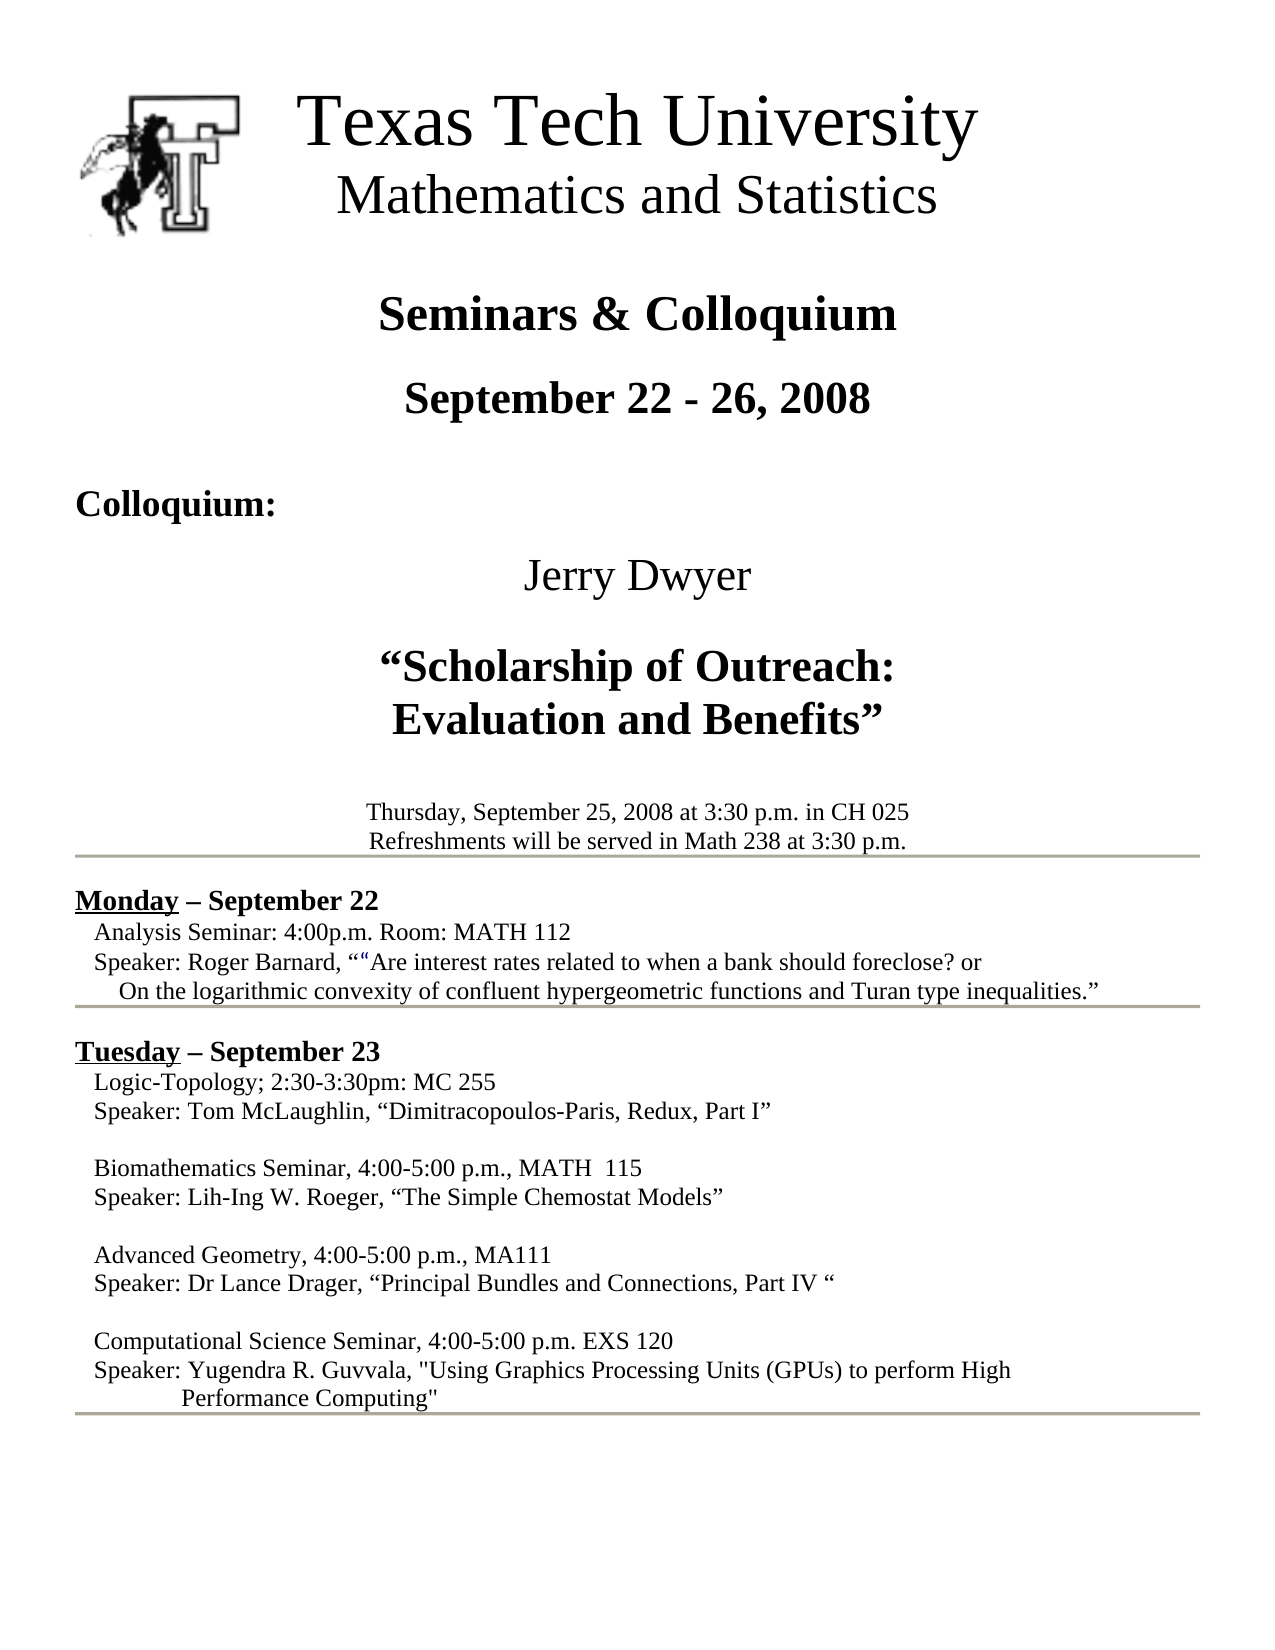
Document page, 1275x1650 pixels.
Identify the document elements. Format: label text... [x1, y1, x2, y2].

picture [75, 93, 244, 244]
text Speaker: Yugendra R. Guvvala, "Using Graphics Processing Units (GPUs) to perform High Performance Computing" [75, 1355, 1200, 1412]
text September 22 - 26, 2008 [75, 371, 1200, 423]
text Logic-Topology; 2:30-3:30pm: MC 255 [75, 1067, 1200, 1096]
text Speaker: Dr Lance Drager, “Principal Bundles and Connections, Part IV “ [75, 1268, 1200, 1297]
text Monday – September 22 [75, 883, 1200, 917]
text Seminars & Colloquium [75, 284, 1200, 341]
text Speaker: Lih-Ing W. Roeger, “The Simple Chemostat Models” [75, 1182, 1200, 1211]
text Tuesday – September 23 [75, 1034, 1200, 1067]
text Mathematics and Statistics [244, 161, 1200, 226]
text Jerry Dwyer [75, 548, 1200, 601]
text “Scholarship of Outreach: [75, 639, 1200, 692]
text On the logarithmic convexity of confluent hypergeometric functions and Turan type inequalities.” [75, 976, 1200, 1004]
text Colloquium: [75, 481, 1200, 524]
text Evaluation and Benefits” [75, 692, 1200, 744]
text Speaker: Roger Barnard, ““Are interest rates related to when a bank should foreclose? or [75, 946, 1200, 976]
text Thursday, September 25, 2008 at 3:30 p.m. in CH 025 [75, 797, 1200, 826]
text Computational Science Seminar, 4:00-5:00 p.m. EXS 120 [75, 1326, 1200, 1355]
text Refreshments will be served in Math 238 at 3:30 p.m. [75, 826, 1200, 854]
text Speaker: Tom McLaughlin, “Dimitracopoulos-Paris, Redux, Part I” [75, 1096, 1200, 1125]
text Analysis Seminar: 4:00p.m. Room: MATH 112 [75, 917, 1200, 946]
text Advanced Geometry, 4:00-5:00 p.m., MA111 [75, 1240, 1200, 1268]
text Biomathematics Seminar, 4:00-5:00 p.m., MATH 115 [75, 1153, 1200, 1182]
